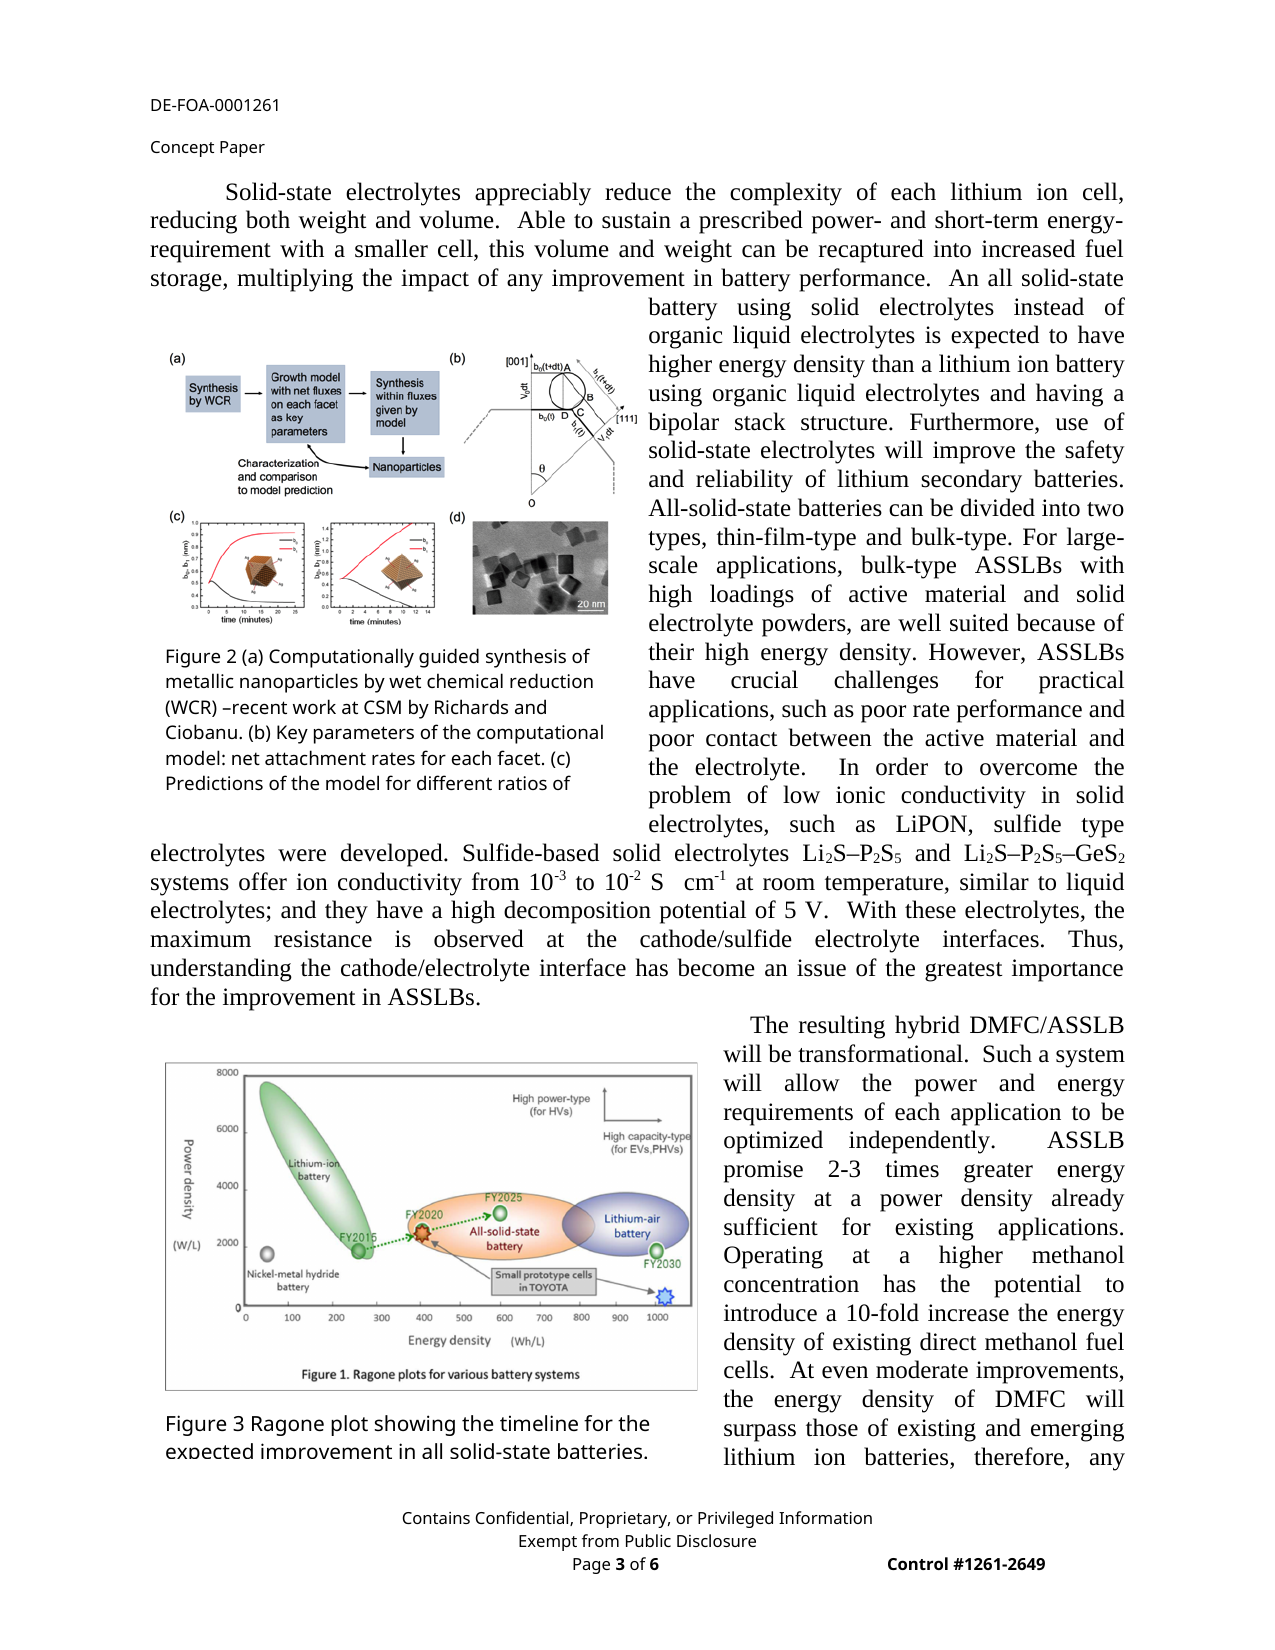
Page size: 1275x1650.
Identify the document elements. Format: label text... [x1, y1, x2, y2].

text Solid-state electrolytes appreciably reduce the complexity of each lithium ion cell, reducing both weight and volume. Able to sustain a prescribed power- and short-term energy-requirement with a smaller cell, this volume and weight can be recaptured into increased fuel storage, multiplying the impact of any improvement in battery performance. An all solid-state battery using solid electrolytes instead of organic liquid electrolytes is expected to have higher energy density than a lithium ion battery using organic liquid electrolytes and having a bipolar stack structure. Furthermore, use of solid-state electrolytes will improve the safety and reliability of lithium secondary batteries. All-solid-state batteries can be divided into two types, thin-film-type and bulk-type. For large-scale applications, bulk-type ASSLBs with high loadings of active material and solid electrolyte powders, are well suited because of their high energy density. However, ASSLBs have crucial challenges for practical applications, such as poor rate performance and poor contact between the active material and the electrolyte. In order to overcome the problem of low ionic conductivity in solid electrolytes, such as LiPON, sulfide type electrolytes were developed. Sulfide-based solid electrolytes Li2S–P2S5 and Li2S–P2S5–GeS2 systems offer ion conductivity from 10-3 to 10-2 Scm-1 at room temperature, similar to liquid electrolytes; and they have a high decomposition potential of 5 V. With these electrolytes, the maximum resistance is observed at the cathode/sulfide electrolyte interfaces. Thus, understanding the cathode/electrolyte interface has become an issue of the greatest importance for the improvement in ASSLBs. [150, 177, 1125, 1010]
picture [165, 348, 638, 625]
picture [165, 1062, 698, 1391]
